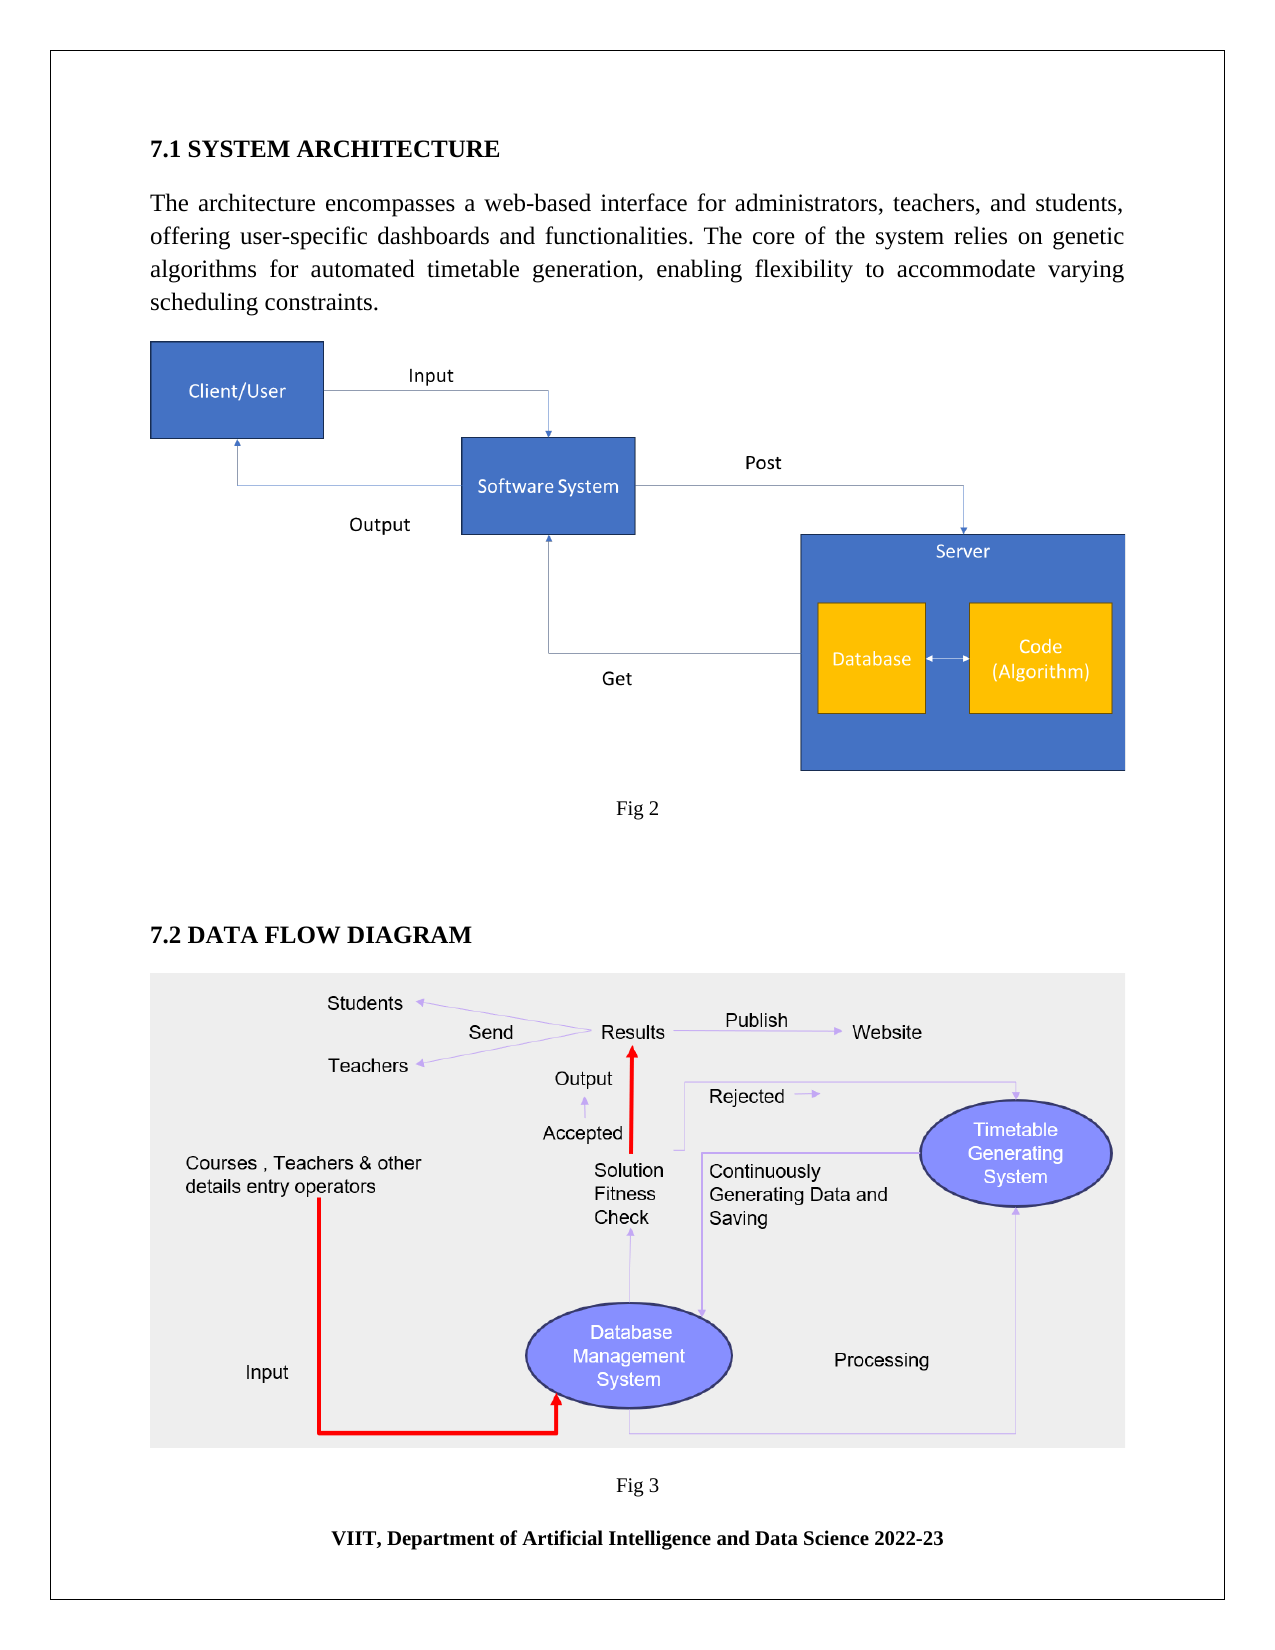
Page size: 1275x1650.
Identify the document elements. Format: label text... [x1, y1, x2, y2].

text The architecture encompasses a web-based interface for administrators, teachers, and students, offering user-specific dashboards and functionalities. The core of the system relies on genetic algorithms for automated timetable generation, enabling flexibility to accommodate varying scheduling constraints. [150, 188, 1125, 316]
text Fig 2 [150, 796, 1125, 819]
text Fig 3 [150, 1473, 1125, 1497]
picture [150, 341, 1125, 771]
text 7.2 DATA FLOW DIAGRAM [150, 920, 1125, 949]
text 7.1 SYSTEM ARCHITECTURE [150, 134, 1125, 163]
